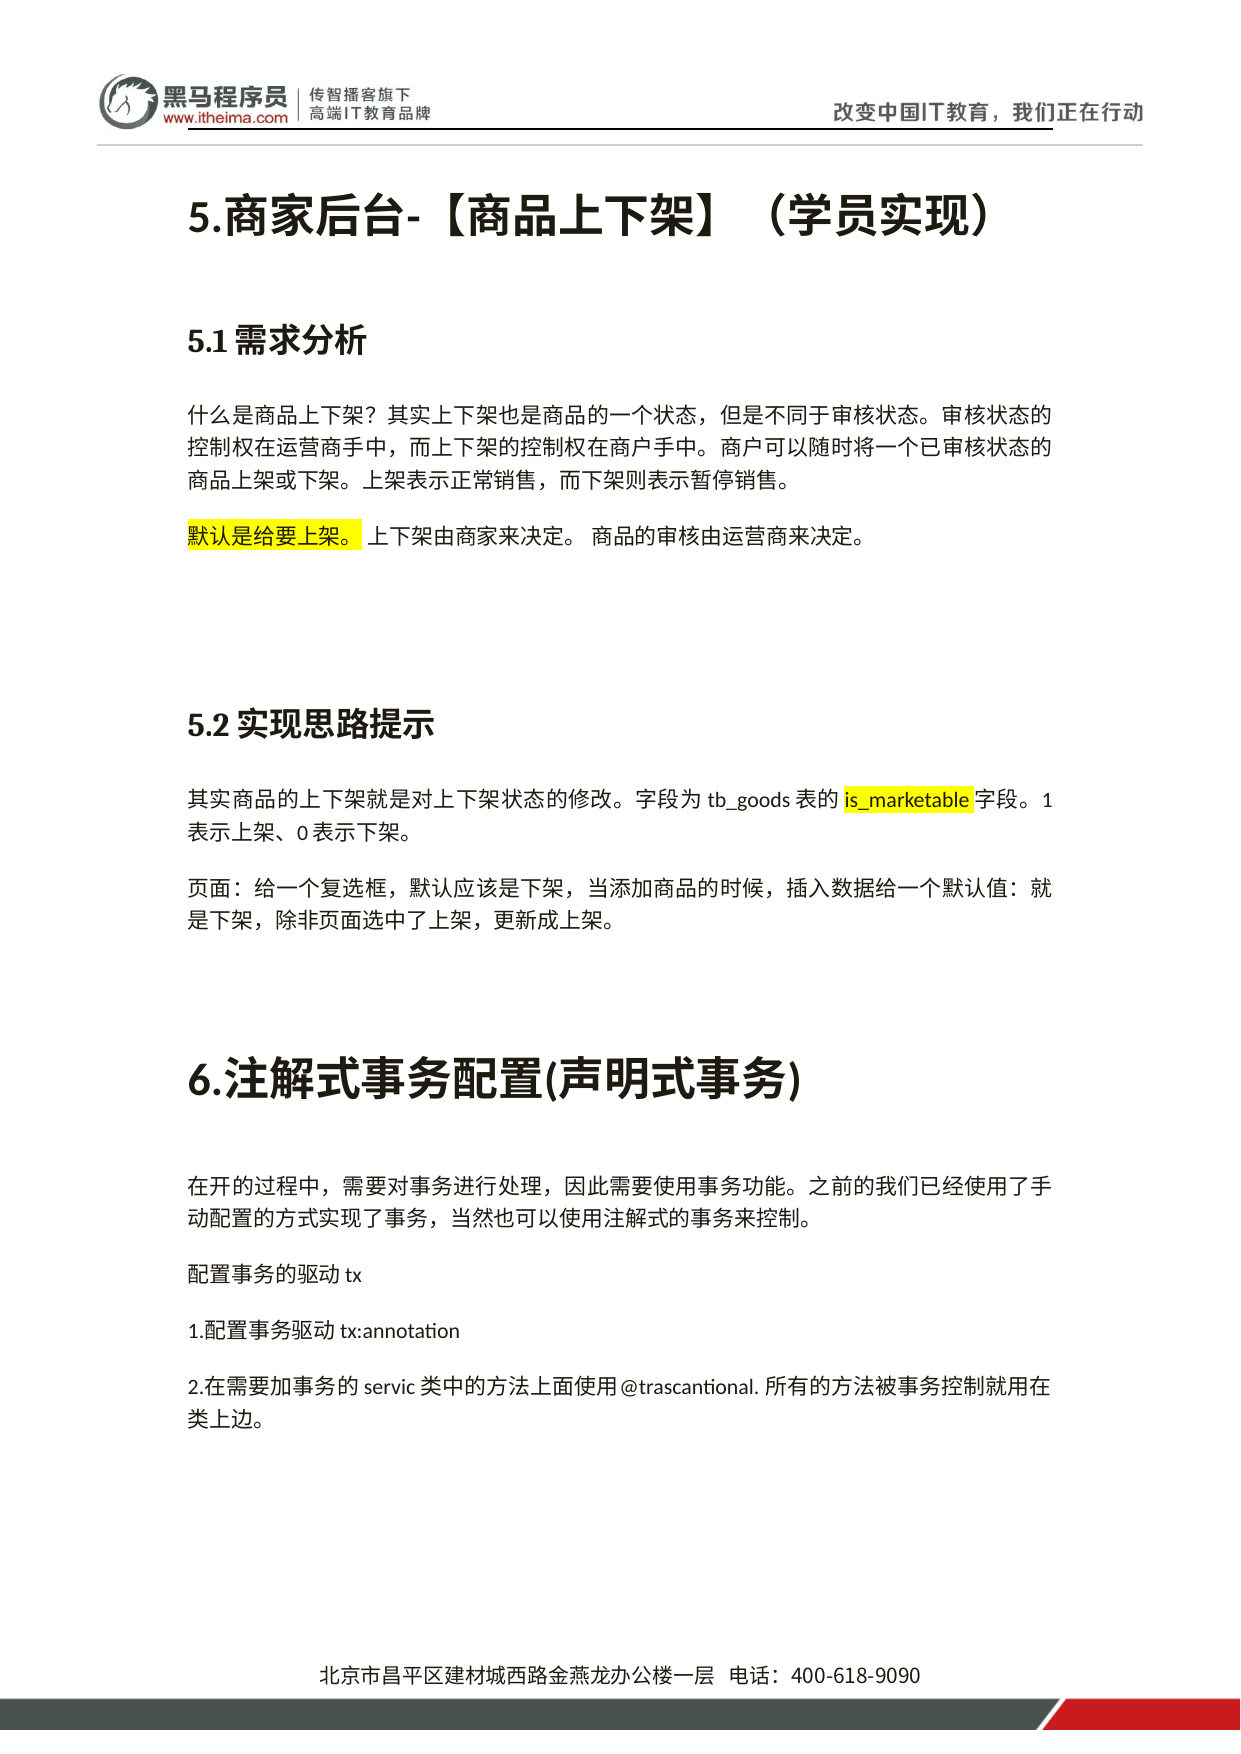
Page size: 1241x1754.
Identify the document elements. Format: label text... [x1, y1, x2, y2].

subtitle 5.商家后台-【商品上下架】（学员实现） [187, 163, 1053, 261]
text 在开的过程中，需要对事务进行处理，因此需要使用事务功能。之前的我们已经使用了手动配置的方式实现了事务，当然也可以使用注解式的事务来控制。 [187, 1168, 1053, 1233]
text 什么是商品上下架？其实上下架也是商品的一个状态，但是不同于审核状态。审核状态的控制权在运营商手中，而上下架的控制权在商户手中。商户可以随时将一个已审核状态的商品上架或下架。上架表示正常销售，而下架则表示暂停销售。 [187, 397, 1053, 495]
subtitle 5.2实现思路提示 [187, 690, 1053, 755]
text 2.在需要加事务的servic类中的方法上面使用@trascantional. 所有的方法被事务控制就用在类上边。 [187, 1369, 1053, 1434]
picture [0, 1639, 1241, 1730]
subtitle 5.1需求分析 [187, 305, 1053, 370]
text 页面：给一个复选框，默认应该是下架，当添加商品的时候，插入数据给一个默认值：就是下架，除非页面选中了上架，更新成上架。 [187, 870, 1053, 935]
subtitle 6.注解式事务配置(声明式事务) [187, 1027, 1053, 1124]
text 其实商品的上下架就是对上下架状态的修改。字段为tb_goods表的is_marketable字段。1表示上架、0表示下架。 [187, 782, 1053, 847]
text 1.配置事务驱动tx:annotation [187, 1313, 1053, 1345]
text 默认是给要上架。 上下架由商家来决定。 商品的审核由运营商来决定。 [187, 518, 1053, 551]
text 配置事务的驱动tx [187, 1257, 1053, 1289]
picture [0, 3, 1241, 153]
